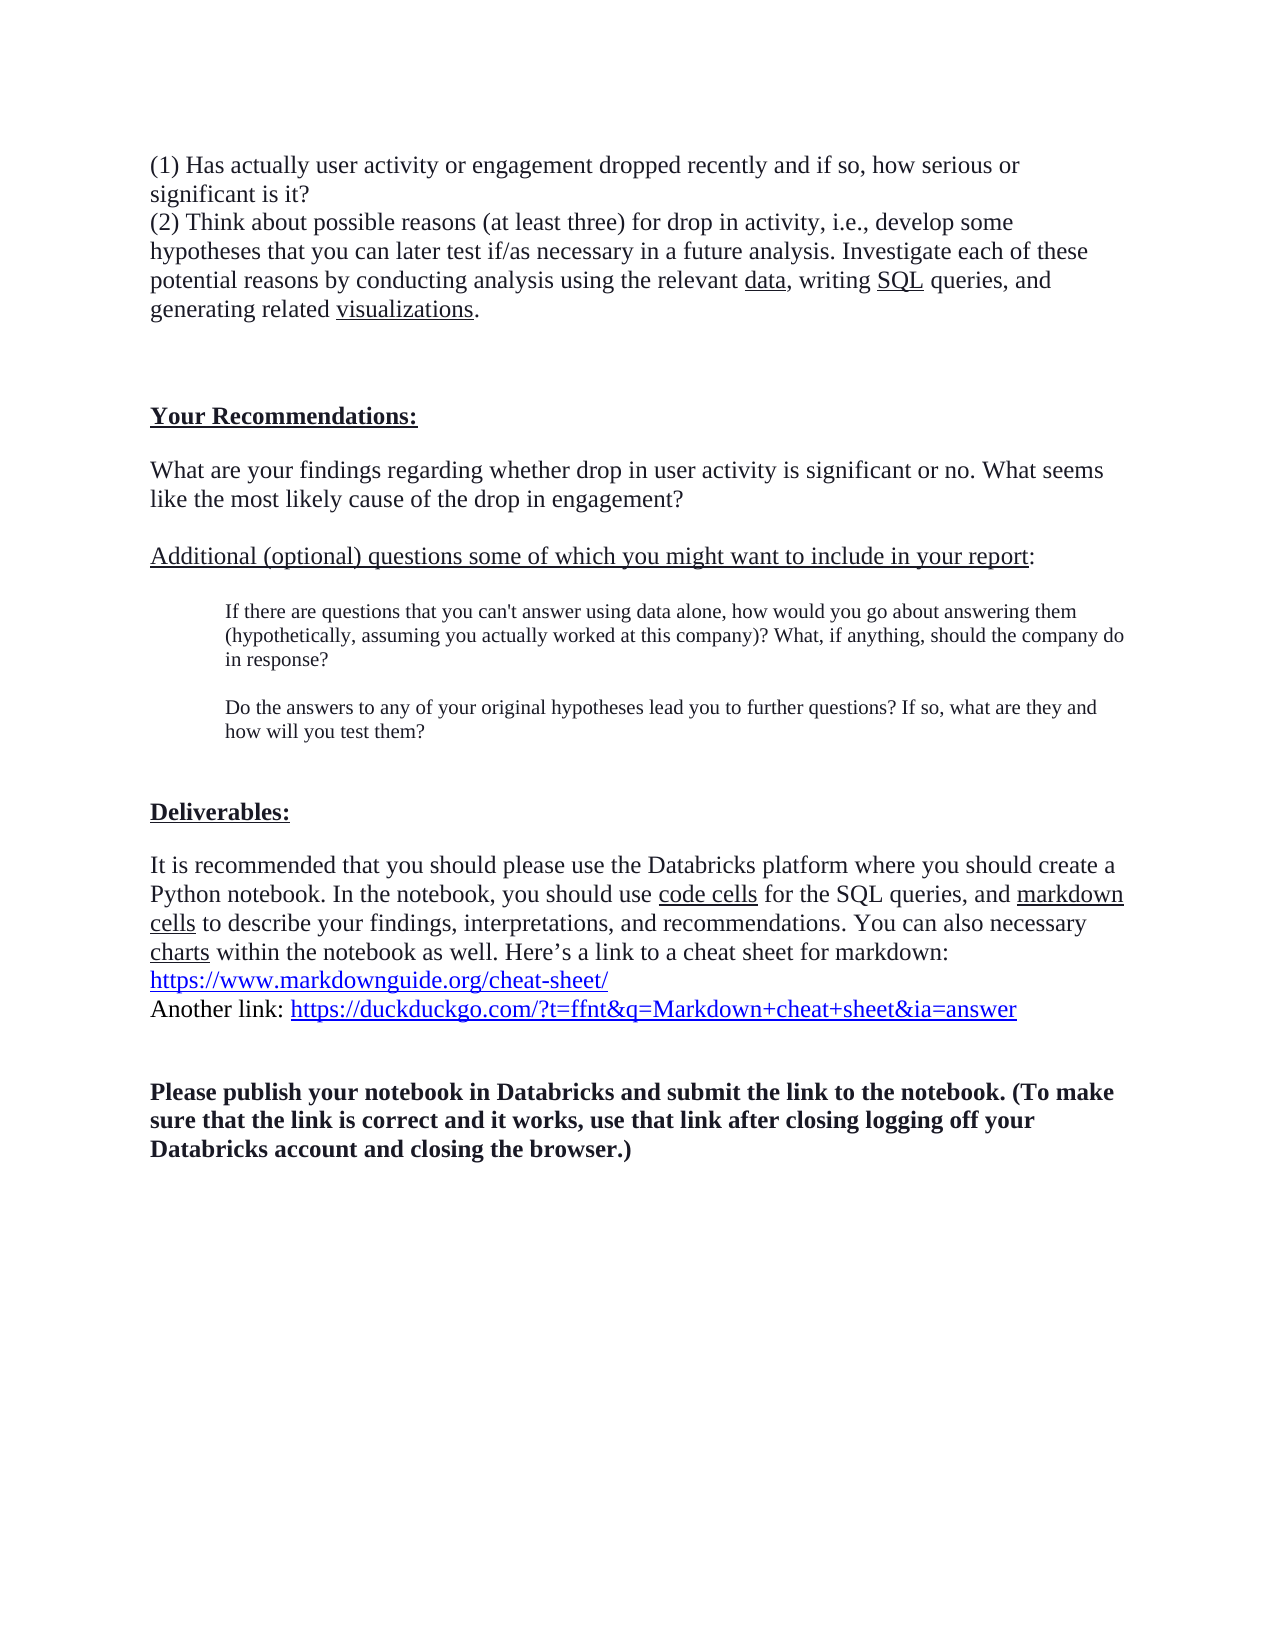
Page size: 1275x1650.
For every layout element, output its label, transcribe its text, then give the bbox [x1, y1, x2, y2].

text If there are questions that you can't answer using data alone, how would you go about answering them (hypothetically, assuming you actually worked at this company)? What, if anything, should the company do in response? [225, 599, 1125, 671]
text Your Recommendations: [150, 401, 1125, 430]
text Another link: https://duckduckgo.com/?t=ffnt&q=Markdown+cheat+sheet&ia=answer [150, 994, 1125, 1023]
text Deliverables: [150, 797, 1125, 826]
text It is recommended that you should please use the Databricks platform where you should create a Python notebook. In the notebook, you should use code cells for the SQL queries, and markdown cells to describe your findings, interpretations, and recommendations. You can also necessary charts within the notebook as well. Here’s a link to a cheat sheet for markdown: https://www.markdownguide.org/cheat-sheet/ [150, 851, 1125, 994]
text Do the answers to any of your original hypotheses lead you to further questions? If so, what are they and how will you test them? [225, 695, 1125, 743]
text Additional (optional) questions some of which you might want to include in your report: [150, 541, 1125, 570]
text (1) Has actually user activity or engagement dropped recently and if so, how serious or significant is it? (2) Think about possible reasons (at least three) for drop in activity, i.e., develop some hypotheses that you can later test if/as necessary in a future analysis. Investigate each of these potential reasons by conducting analysis using the relevant data, writing SQL queries, and generating related visualizations. [150, 150, 1125, 322]
text Please publish your notebook in Databricks and submit the link to the notebook. (To make sure that the link is correct and it works, use that link after closing logging off your Databricks account and closing the browser.) [150, 1077, 1125, 1163]
text What are your findings regarding whether drop in user activity is significant or no. What seems like the most likely cause of the drop in engagement? [150, 455, 1125, 512]
